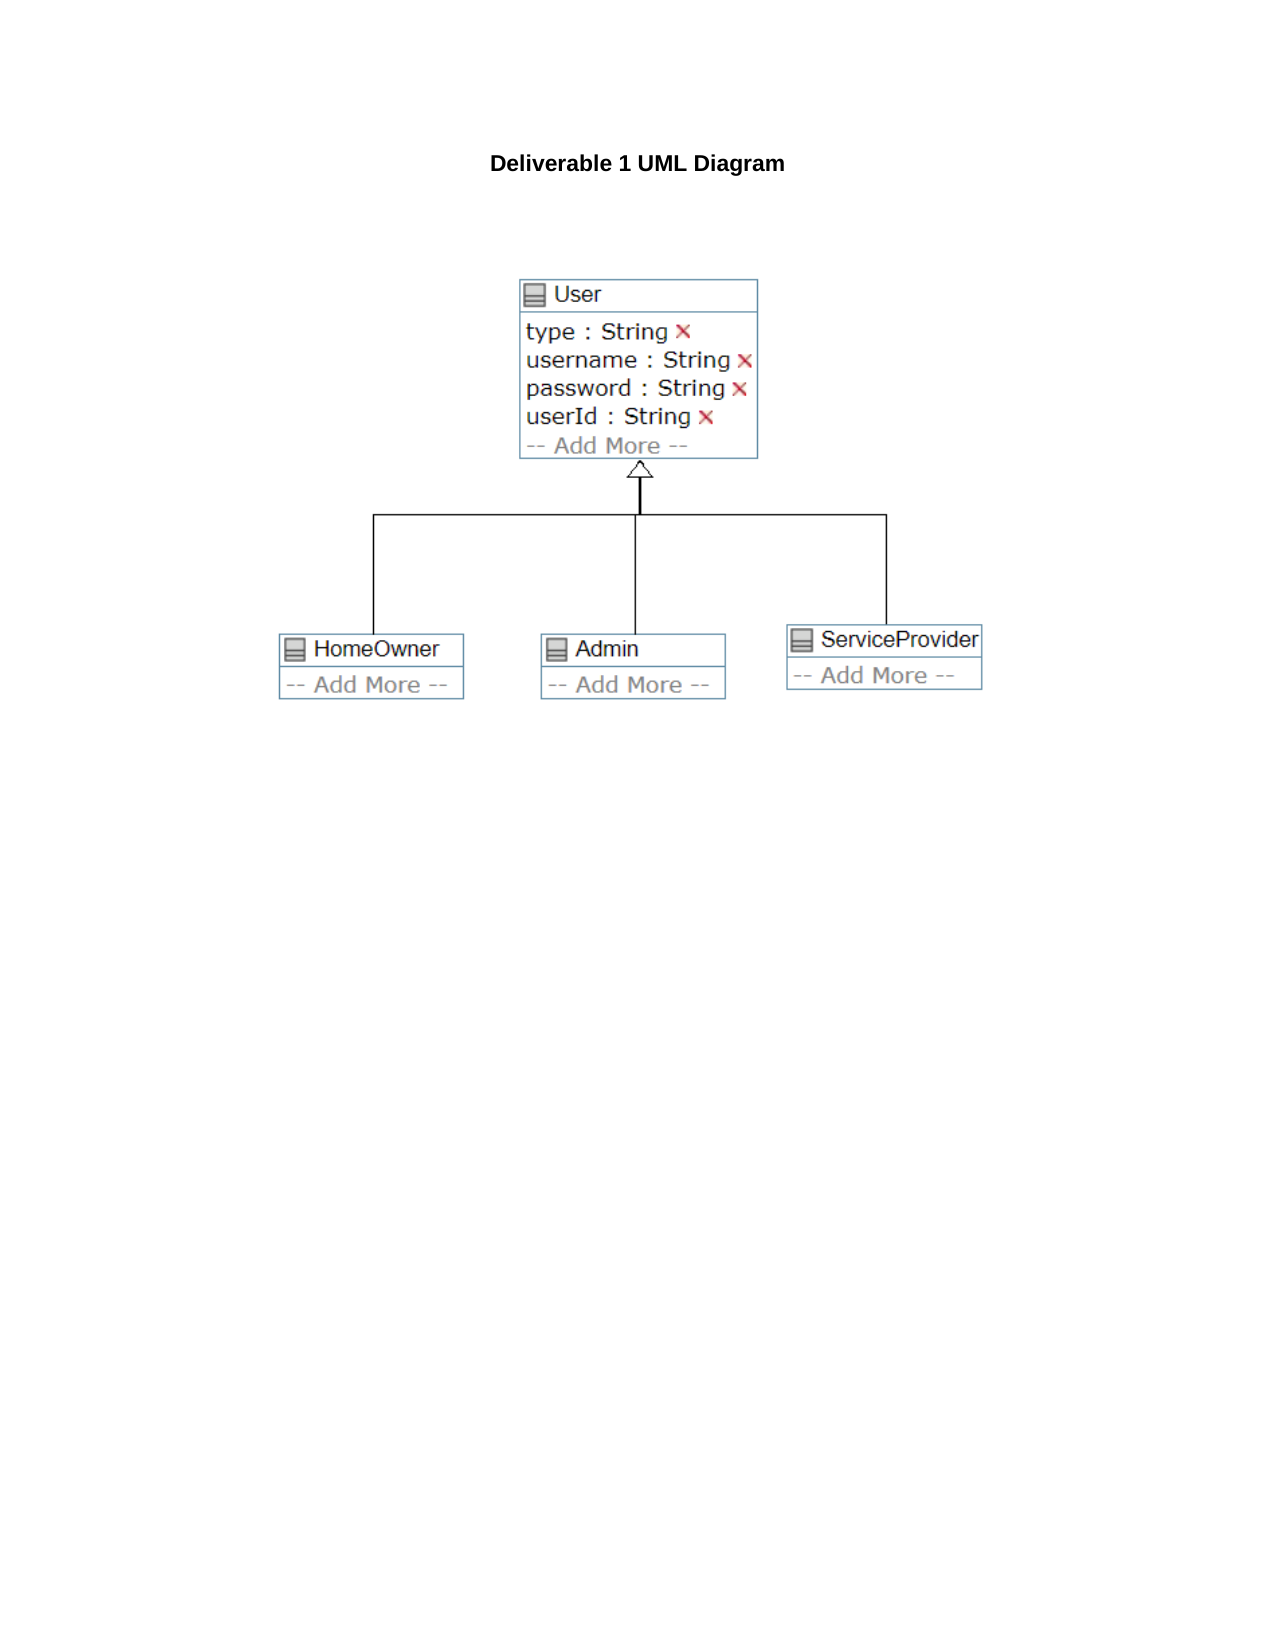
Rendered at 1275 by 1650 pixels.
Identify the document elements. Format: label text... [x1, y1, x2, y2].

picture [232, 255, 1043, 764]
text Deliverable 1 UML Diagram [150, 150, 1125, 176]
